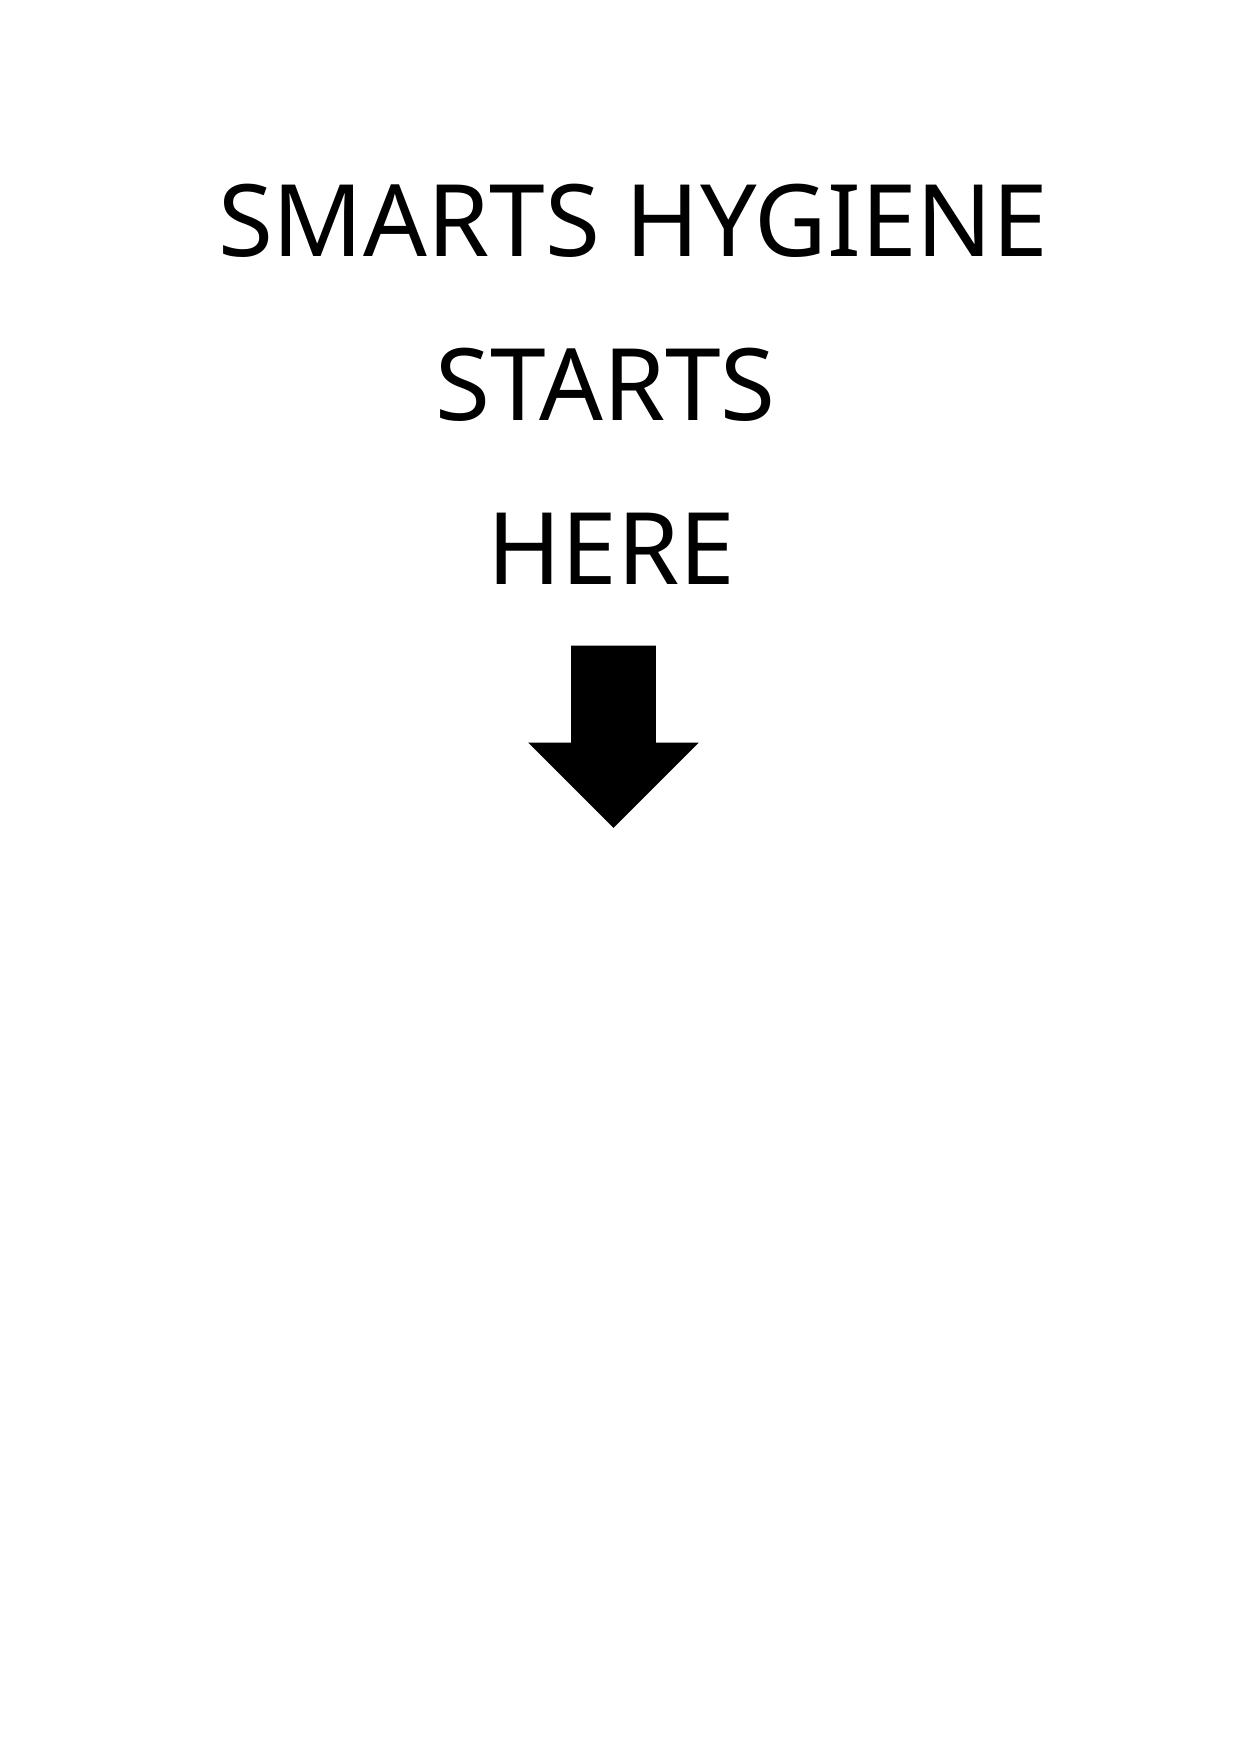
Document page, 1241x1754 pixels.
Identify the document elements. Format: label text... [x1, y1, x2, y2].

text HERE [150, 477, 1090, 614]
text SMARTS HYGIENE [150, 150, 1090, 286]
text STARTS [150, 314, 1090, 450]
